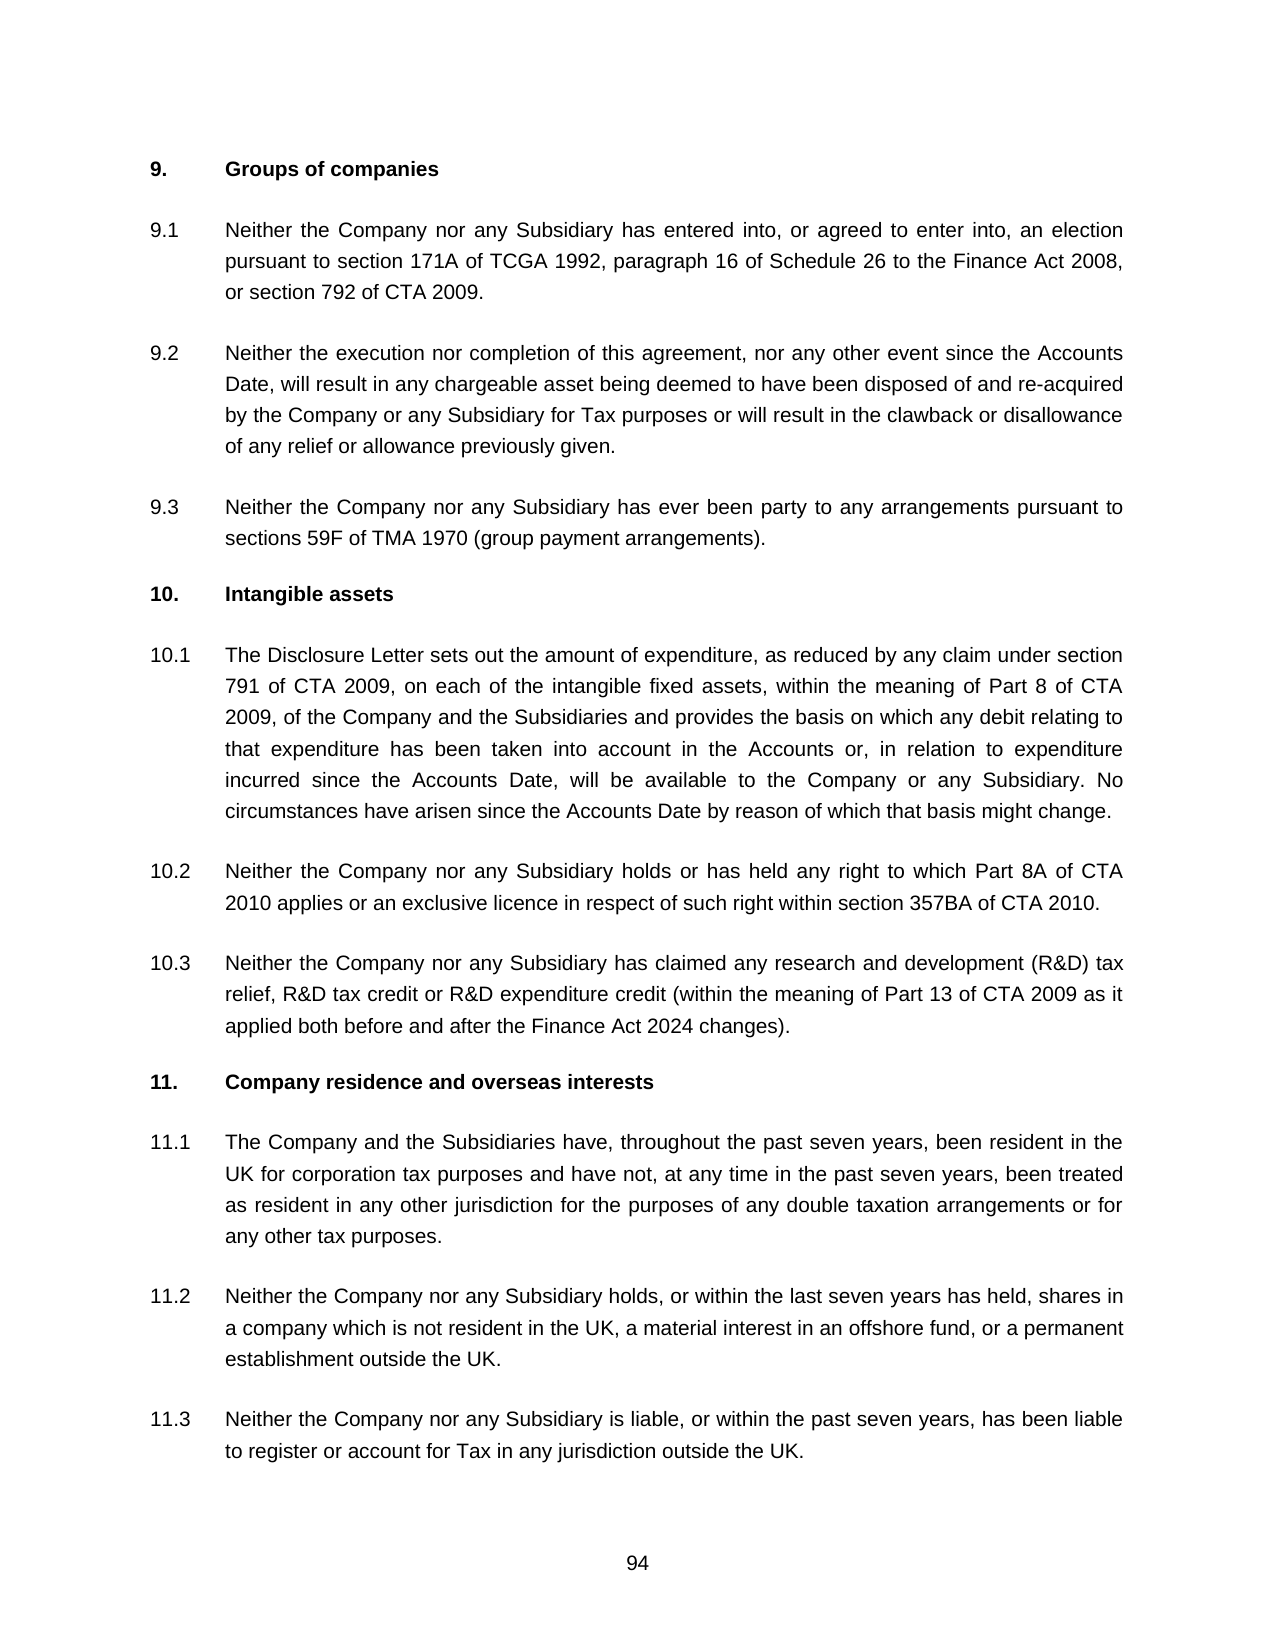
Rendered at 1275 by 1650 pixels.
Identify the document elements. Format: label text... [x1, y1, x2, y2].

title Neither the execution nor completion of this agreement, nor any other event since the Accounts Date, will result in any chargeable asset being deemed to have been disposed of and re-acquired by the Company or any Subsidiary for Tax purposes or will result in the clawback or disallowance of any relief or allowance previously given. [150, 333, 1125, 458]
title Neither the Company nor any Subsidiary holds or has held any right to which Part 8A of CTA 2010 applies or an exclusive licence in respect of such right within section 357BA of CTA 2010. [150, 852, 1125, 914]
title Neither the Company nor any Subsidiary has ever been party to any arrangements pursuant to sections 59F of TMA 1970 (group payment arrangements). [150, 487, 1125, 550]
title Intangible assets [150, 575, 1125, 606]
title The Disclosure Letter sets out the amount of expenditure, as reduced by any claim under section 791 of CTA 2009, on each of the intangible fixed assets, within the meaning of Part 8 of CTA 2009, of the Company and the Subsidiaries and provides the basis on which any debit relating to that expenditure has been taken into account in the Accounts or, in relation to expenditure incurred since the Accounts Date, will be available to the Company or any Subsidiary. No circumstances have arisen since the Accounts Date by reason of which that basis might change. [150, 635, 1125, 823]
title Company residence and overseas interests [150, 1062, 1125, 1094]
title Groups of companies [150, 150, 1125, 181]
title The Company and the Subsidiaries have, throughout the past seven years, been resident in the UK for corporation tax purposes and have not, at any time in the past seven years, been treated as resident in any other jurisdiction for the purposes of any double taxation arrangements or for any other tax purposes. [150, 1123, 1125, 1248]
title Neither the Company nor any Subsidiary holds, or within the last seven years has held, shares in a company which is not resident in the UK, a material interest in an offshore fund, or a permanent establishment outside the UK. [150, 1277, 1125, 1371]
title Neither the Company nor any Subsidiary is liable, or within the past seven years, has been liable to register or account for Tax in any jurisdiction outside the UK. [150, 1400, 1125, 1462]
title Neither the Company nor any Subsidiary has entered into, or agreed to enter into, an election pursuant to section 171A of TCGA 1992, paragraph 16 of Schedule 26 to the Finance Act 2008, or section 792 of CTA 2009. [150, 210, 1125, 304]
title Neither the Company nor any Subsidiary has claimed any research and development (R&D) tax relief, R&D tax credit or R&D expenditure credit (within the meaning of Part 13 of CTA 2009 as it applied both before and after the Finance Act 2024 changes). [150, 944, 1125, 1037]
